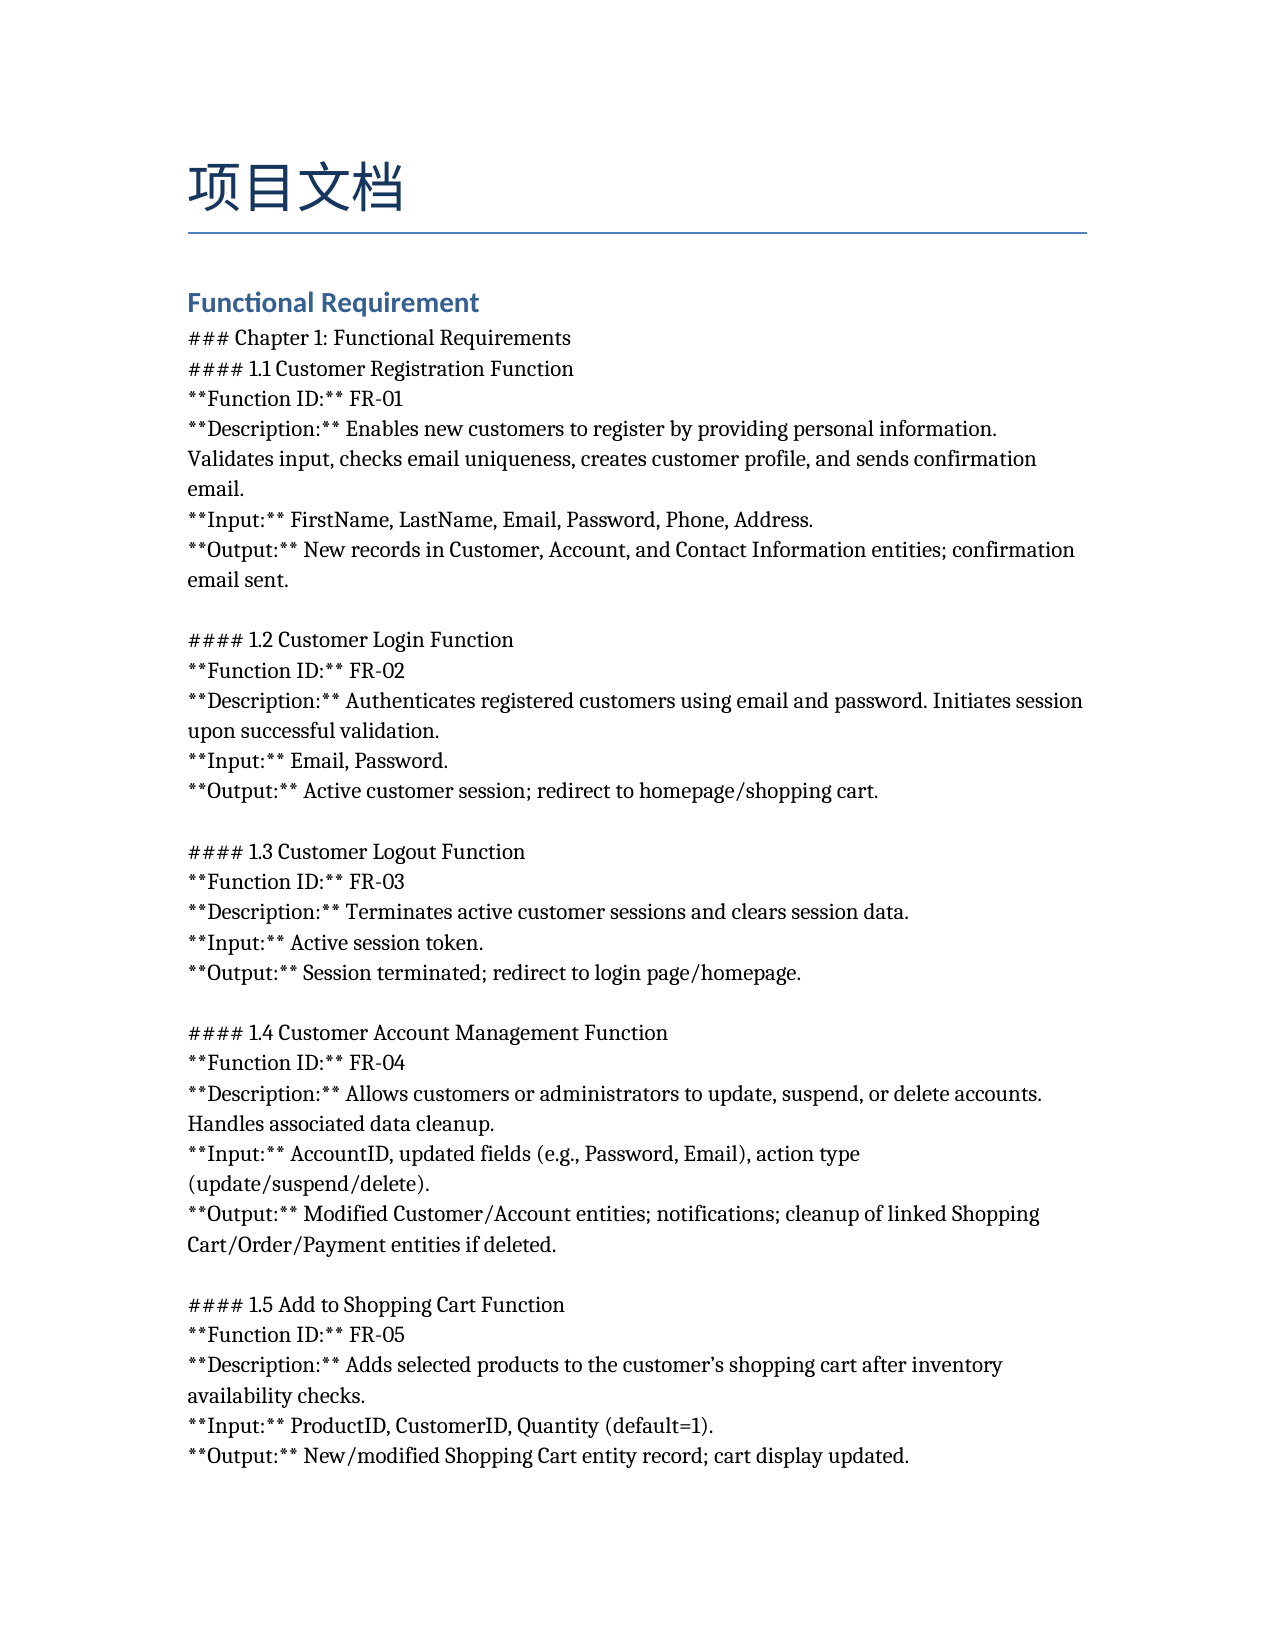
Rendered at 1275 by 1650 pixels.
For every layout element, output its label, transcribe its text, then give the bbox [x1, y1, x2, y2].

title 项目文档 [187, 150, 1087, 234]
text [187, 325, 1087, 1499]
subtitle Functional Requirement [187, 284, 1087, 320]
